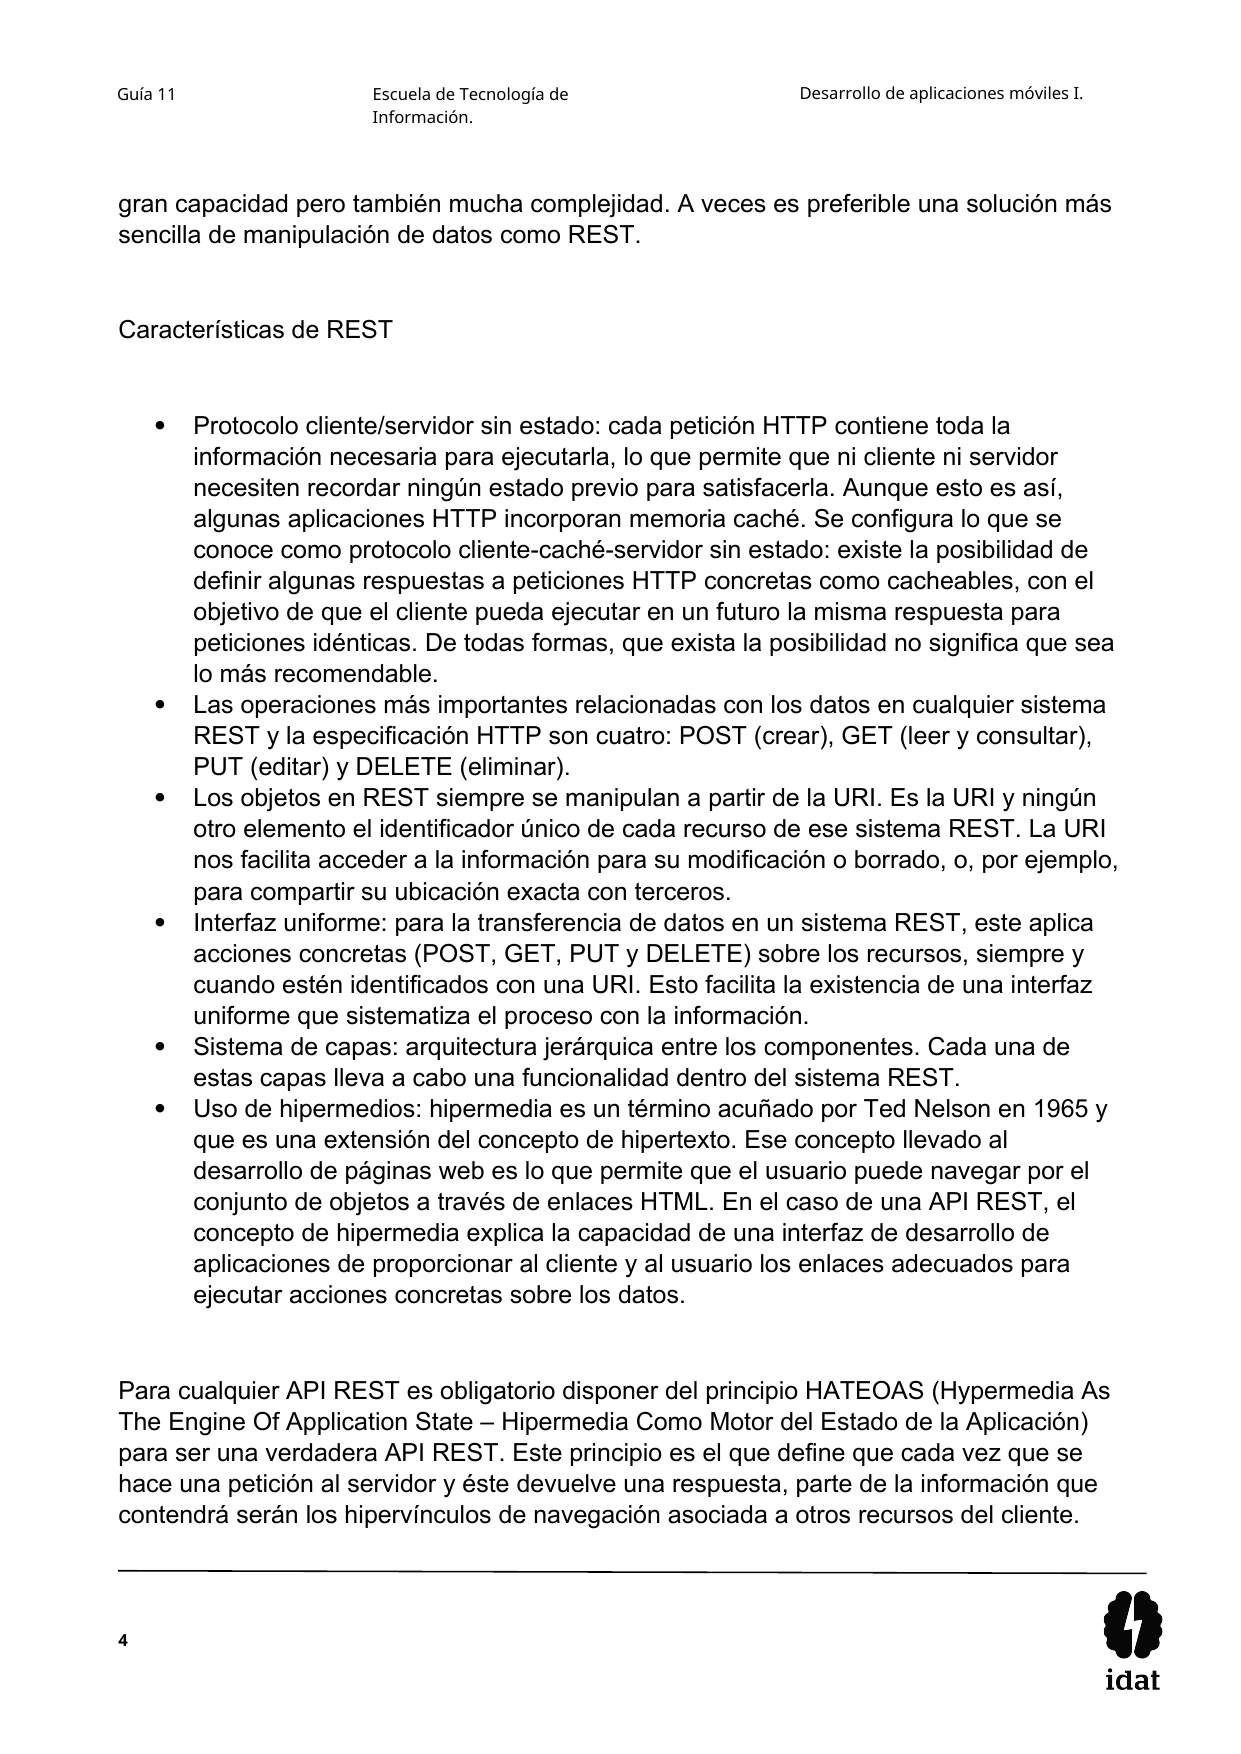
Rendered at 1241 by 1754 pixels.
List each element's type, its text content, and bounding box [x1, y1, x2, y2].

list Uso de hipermedios: hipermedia es un término acuñado por Ted Nelson en 1965 y que es una extensión del concepto de hipertexto. Ese concepto llevado al desarrollo de páginas web es lo que permite que el usuario puede navegar por el conjunto de objetos a través de enlaces HTML. En el caso de una API REST, el concepto de hipermedia explica la capacidad de una interfaz de desarrollo de aplicaciones de proporcionar al cliente y al usuario los enlaces adecuados para ejecutar acciones concretas sobre los datos. [156, 1094, 1122, 1309]
list Las operaciones más importantes relacionadas con los datos en cualquier sistema REST y la especificación HTTP son cuatro: POST (crear), GET (leer y consultar), PUT (editar) y DELETE (eliminar). [156, 690, 1122, 781]
picture [1103, 1591, 1163, 1690]
list Los objetos en REST siempre se manipulan a partir de la URI. Es la URI y ningún otro elemento el identificador único de cada recurso de ese sistema REST. La URI nos facilita acceder a la información para su modificación o borrado, o, por ejemplo, para compartir su ubicación exacta con terceros. [156, 783, 1122, 905]
list Protocolo cliente/servidor sin estado: cada petición HTTP contiene toda la información necesaria para ejecutarla, lo que permite que ni cliente ni servidor necesiten recordar ningún estado previo para satisfacerla. Aunque esto es así, algunas aplicaciones HTTP incorporan memoria caché. Se configura lo que se conoce como protocolo cliente-caché-servidor sin estado: existe la posibilidad de definir algunas respuestas a peticiones HTTP concretas como cacheables, con el objetivo de que el cliente pueda ejecutar en un futuro la misma respuesta para peticiones idénticas. De todas formas, que exista la posibilidad no significa que sea lo más recomendable. [156, 411, 1122, 688]
text Características de REST [118, 315, 1122, 344]
text Para cualquier API REST es obligatorio disponer del principio HATEOAS (Hypermedia As The Engine Of Application State – Hipermedia Como Motor del Estado de la Aplicación) para ser una verdadera API REST. Este principio es el que define que cada vez que se hace una petición al servidor y éste devuelve una respuesta, parte de la información que contendrá serán los hipervínculos de navegación asociada a otros recursos del cliente. [118, 1376, 1122, 1529]
list Interfaz uniforme: para la transferencia de datos en un sistema REST, este aplica acciones concretas (POST, GET, PUT y DELETE) sobre los recursos, siempre y cuando estén identificados con una URI. Esto facilita la existencia de una interfaz uniforme que sistematiza el proceso con la información. [156, 908, 1122, 1029]
list Sistema de capas: arquitectura jerárquica entre los componentes. Cada una de estas capas lleva a cabo una funcionalidad dentro del sistema REST. [156, 1032, 1122, 1092]
